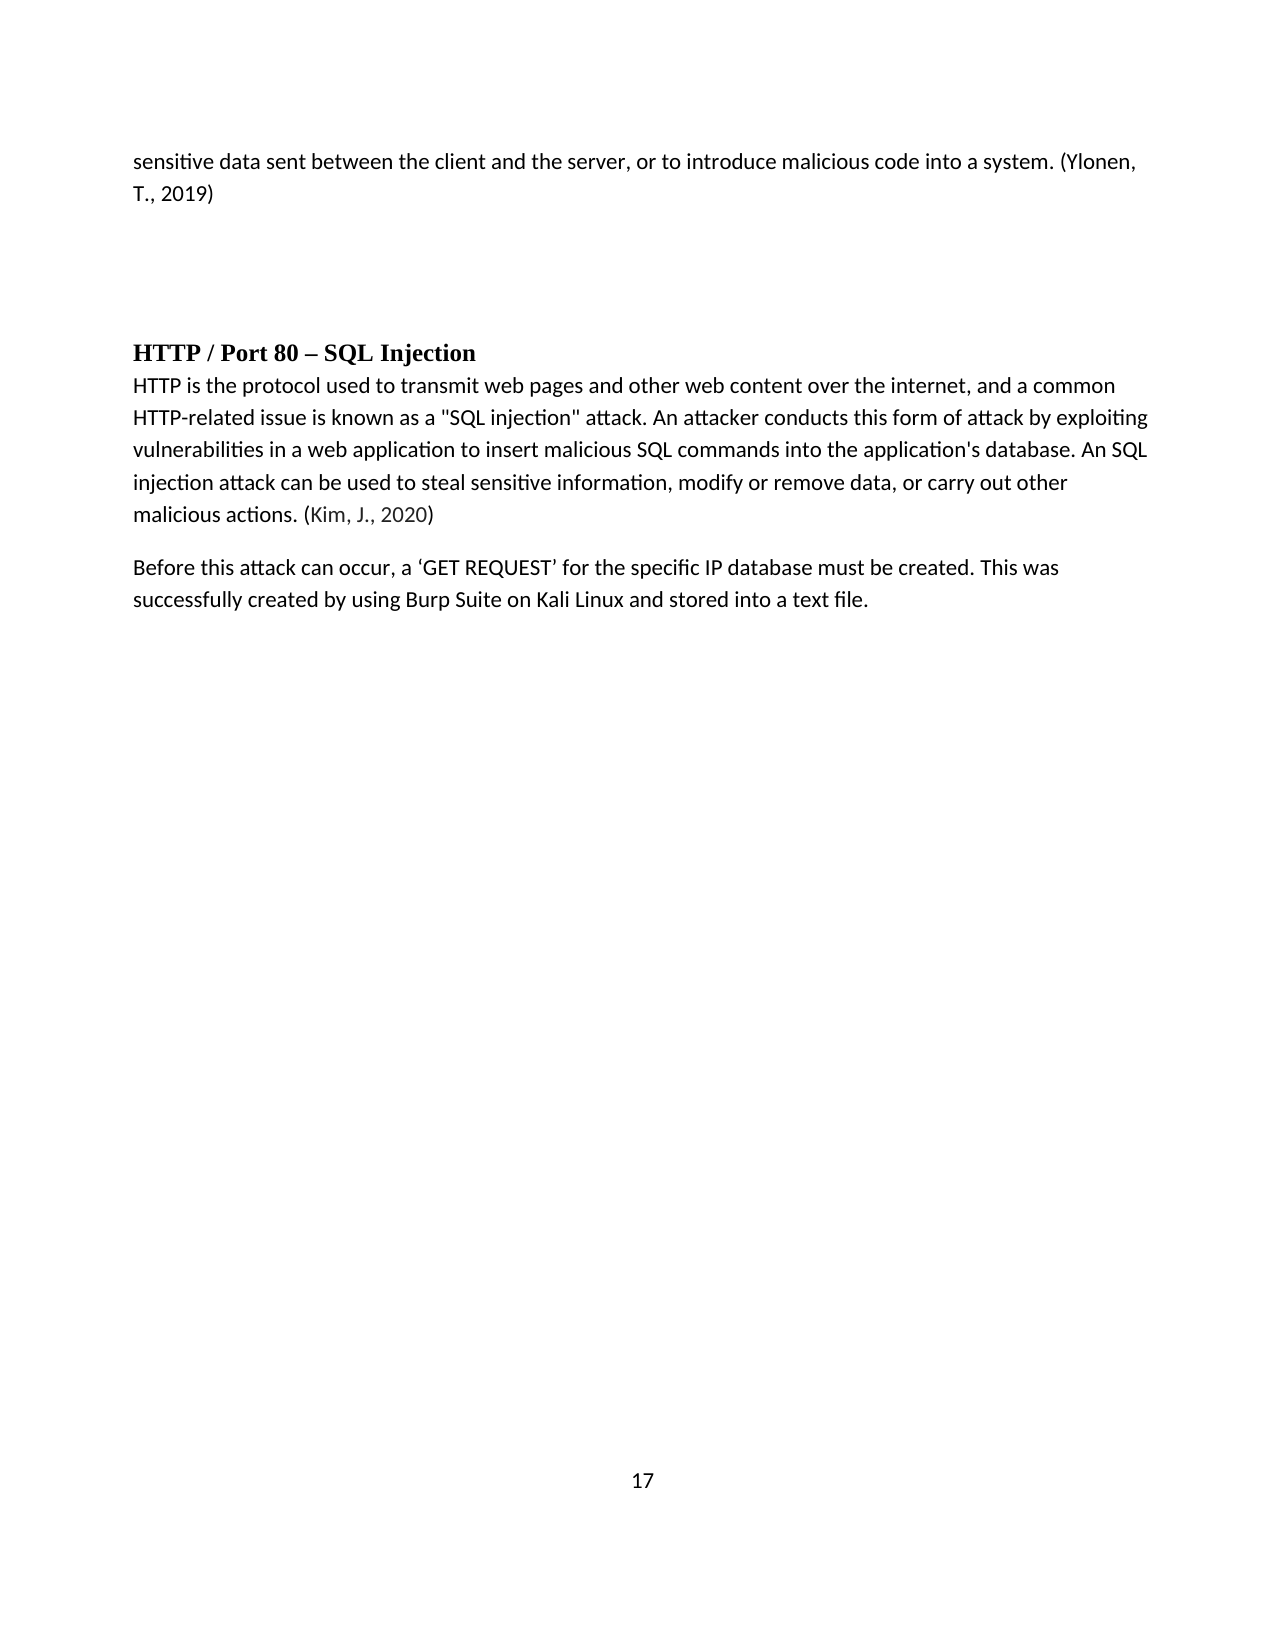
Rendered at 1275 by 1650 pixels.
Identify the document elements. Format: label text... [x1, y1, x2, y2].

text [133, 147, 1152, 207]
subtitle HTTP / Port 80 – SQL Injection [133, 338, 1152, 367]
text HTTP is the protocol used to transmit web pages and other web content over the internet, and a common HTTP-related issue is known as a "SQL injection" attack. An attacker conducts this form of attack by exploiting vulnerabilities in a web application to insert malicious SQL commands into the application's database. An SQL injection attack can be used to steal sensitive information, modify or remove data, or carry out other malicious actions. (Kim, J., 2020) [133, 371, 1152, 528]
text Before this attack can occur, a ‘GET REQUEST’ for the specific IP database must be created. This was successfully created by using Burp Suite on Kali Linux and stored into a text file. [133, 553, 1152, 613]
